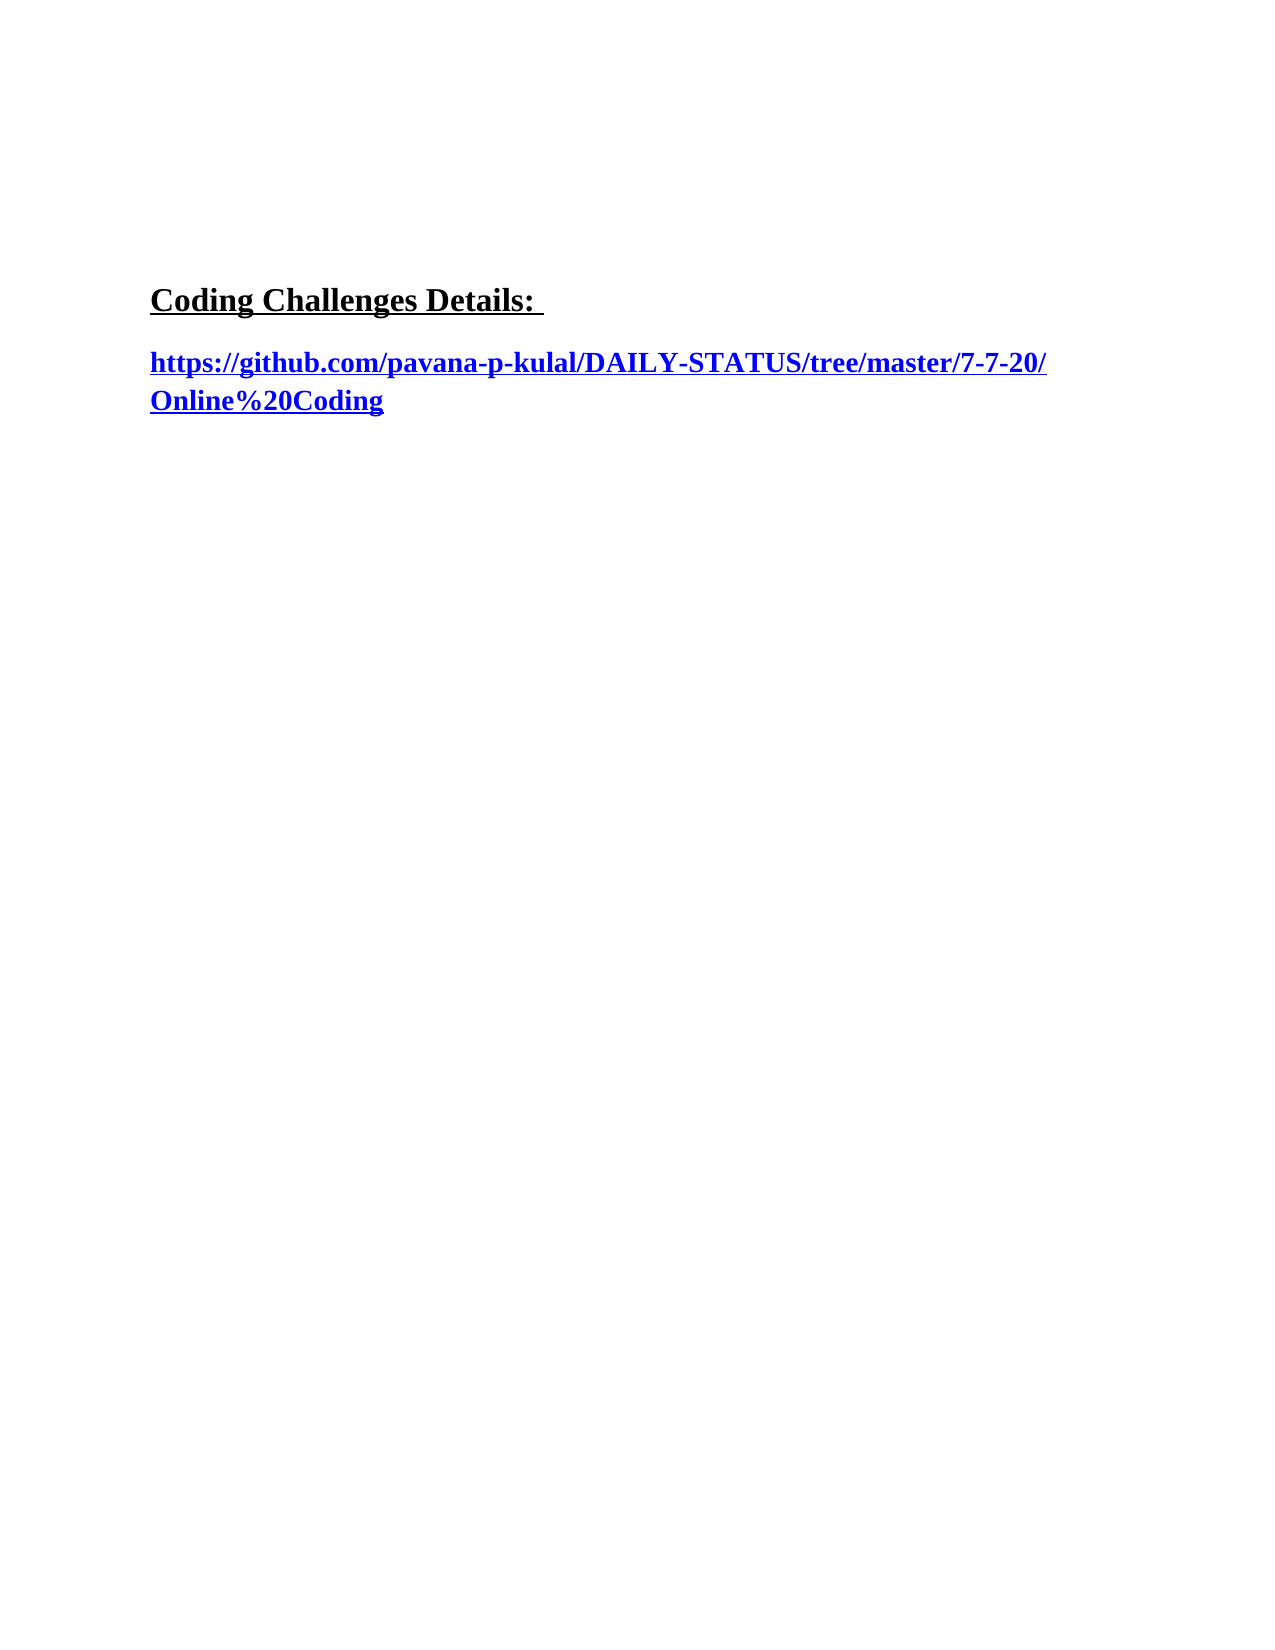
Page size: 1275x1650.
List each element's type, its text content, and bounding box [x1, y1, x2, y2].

text https://github.com/pavana-p-kulal/DAILY-STATUS/tree/master/7-7-20/Online%20Coding [150, 345, 1125, 417]
text Coding Challenges Details: [150, 280, 1125, 318]
